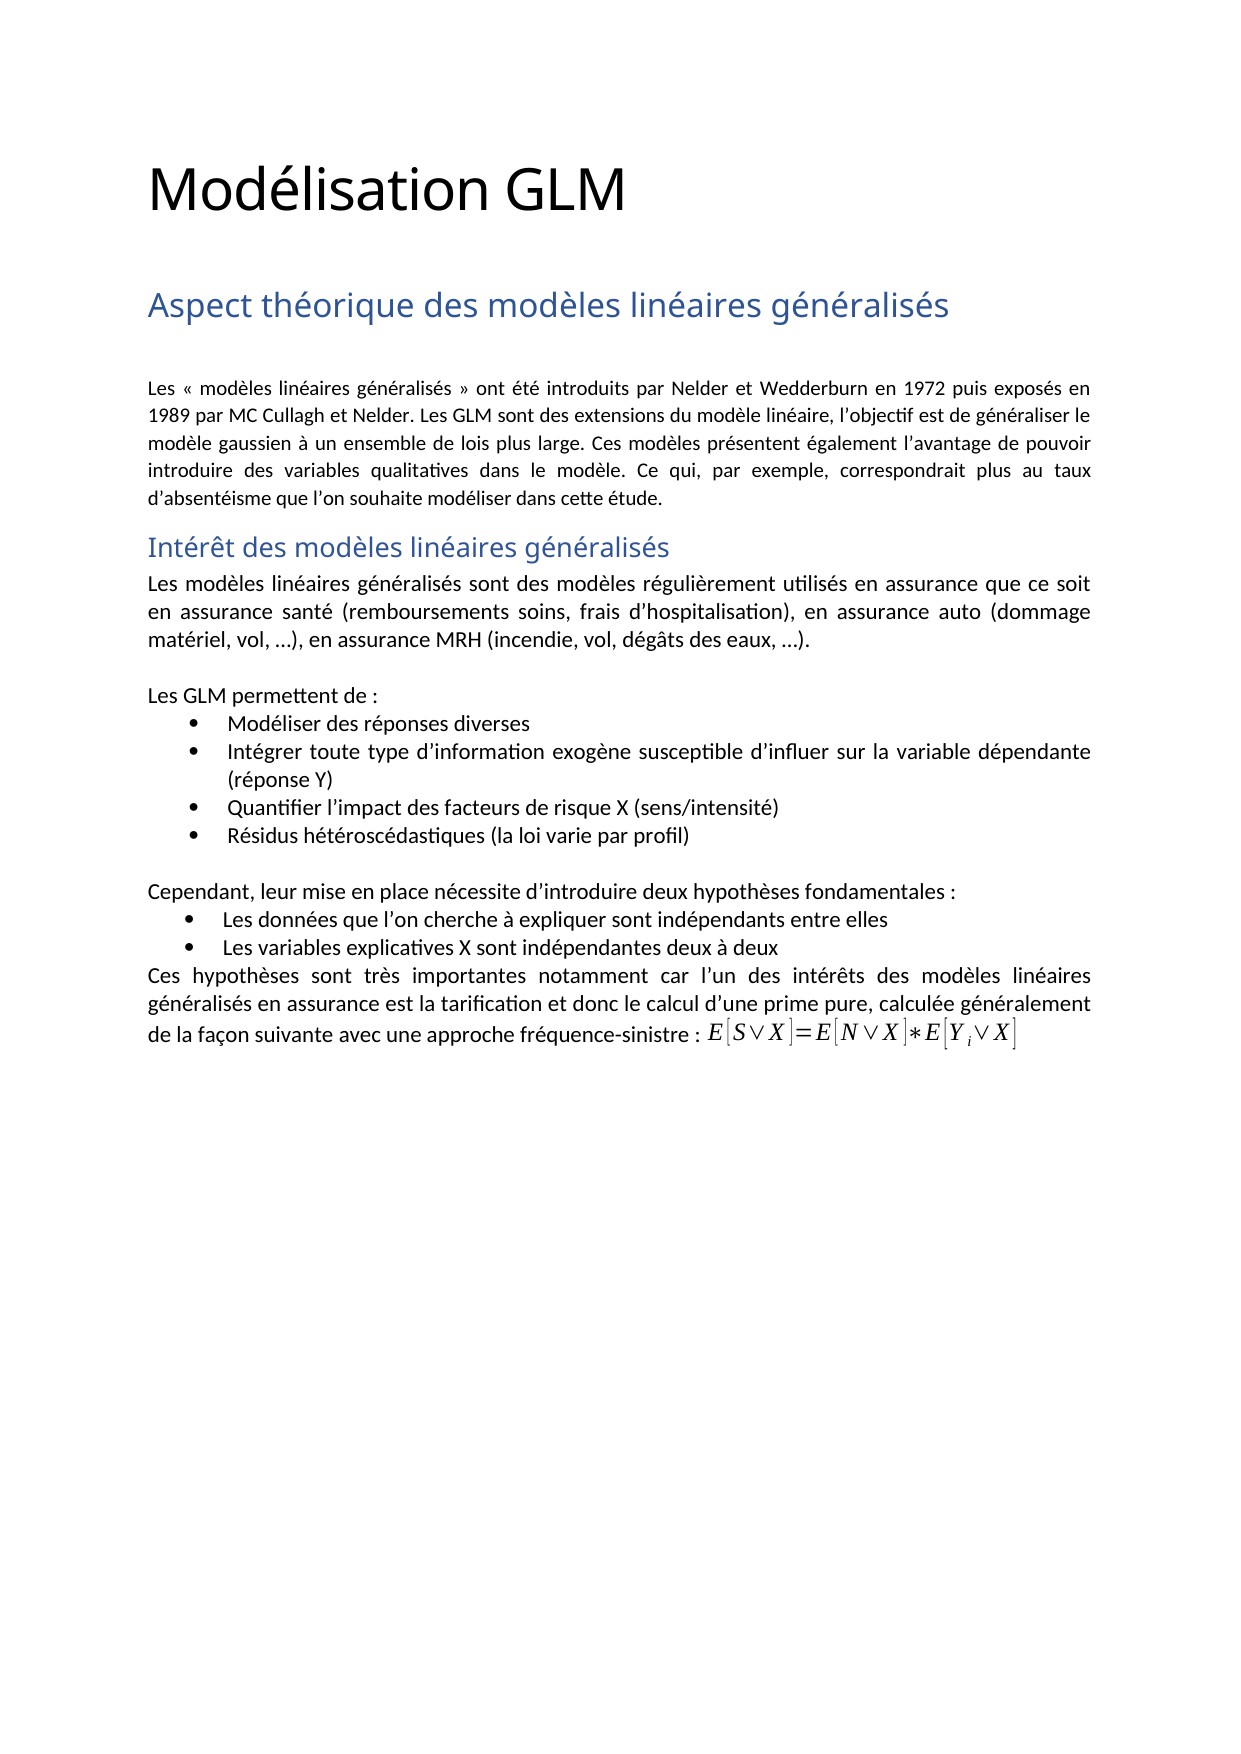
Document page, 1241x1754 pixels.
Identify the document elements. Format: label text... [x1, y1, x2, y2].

list Intégrer toute type d’information exogène susceptible d’influer sur la variable dépendante (réponse Y) [189, 737, 1093, 793]
list Modéliser des réponses diverses [189, 709, 1093, 737]
list Les variables explicatives X sont indépendantes deux à deux [185, 933, 1093, 961]
text Ces hypothèses sont très importantes notamment car l’un des intérêts des modèles linéaires généralisés en assurance est la tarification et donc le calcul d’une prime pure, calculée généralement de la façon suivante avec une approche fréquence-sinistre : [148, 961, 1093, 1052]
text Cependant, leur mise en place nécessite d’introduire deux hypothèses fondamentales : [148, 877, 1093, 905]
subtitle Intérêt des modèles linéaires généralisés [148, 529, 1093, 566]
text Les GLM permettent de : [148, 681, 1093, 709]
list Les données que l’on cherche à expliquer sont indépendants entre elles [185, 905, 1093, 933]
title Modélisation GLM [148, 148, 1093, 227]
subtitle Aspect théorique des modèles linéaires généralisés [148, 282, 1093, 328]
text Les modèles linéaires généralisés sont des modèles régulièrement utilisés en assurance que ce soit en assurance santé (remboursements soins, frais d’hospitalisation), en assurance auto (dommage matériel, vol, …), en assurance MRH (incendie, vol, dégâts des eaux, …). [148, 569, 1093, 653]
list Quantifier l’impact des facteurs de risque X (sens/intensité) [189, 793, 1093, 821]
text Les « modèles linéaires généralisés » ont été introduits par Nelder et Wedderburn en 1972 puis exposés en 1989 par MC Cullagh et Nelder. Les GLM sont des extensions du modèle linéaire, l’objectif est de généraliser le modèle gaussien à un ensemble de lois plus large. Ces modèles présentent également l’avantage de pouvoir introduire des variables qualitatives dans le modèle. Ce qui, par exemple, correspondrait plus au taux d’absentéisme que l’on souhaite modéliser dans cette étude. [148, 375, 1093, 510]
list Résidus hétéroscédastiques (la loi varie par profil) [189, 821, 1093, 849]
